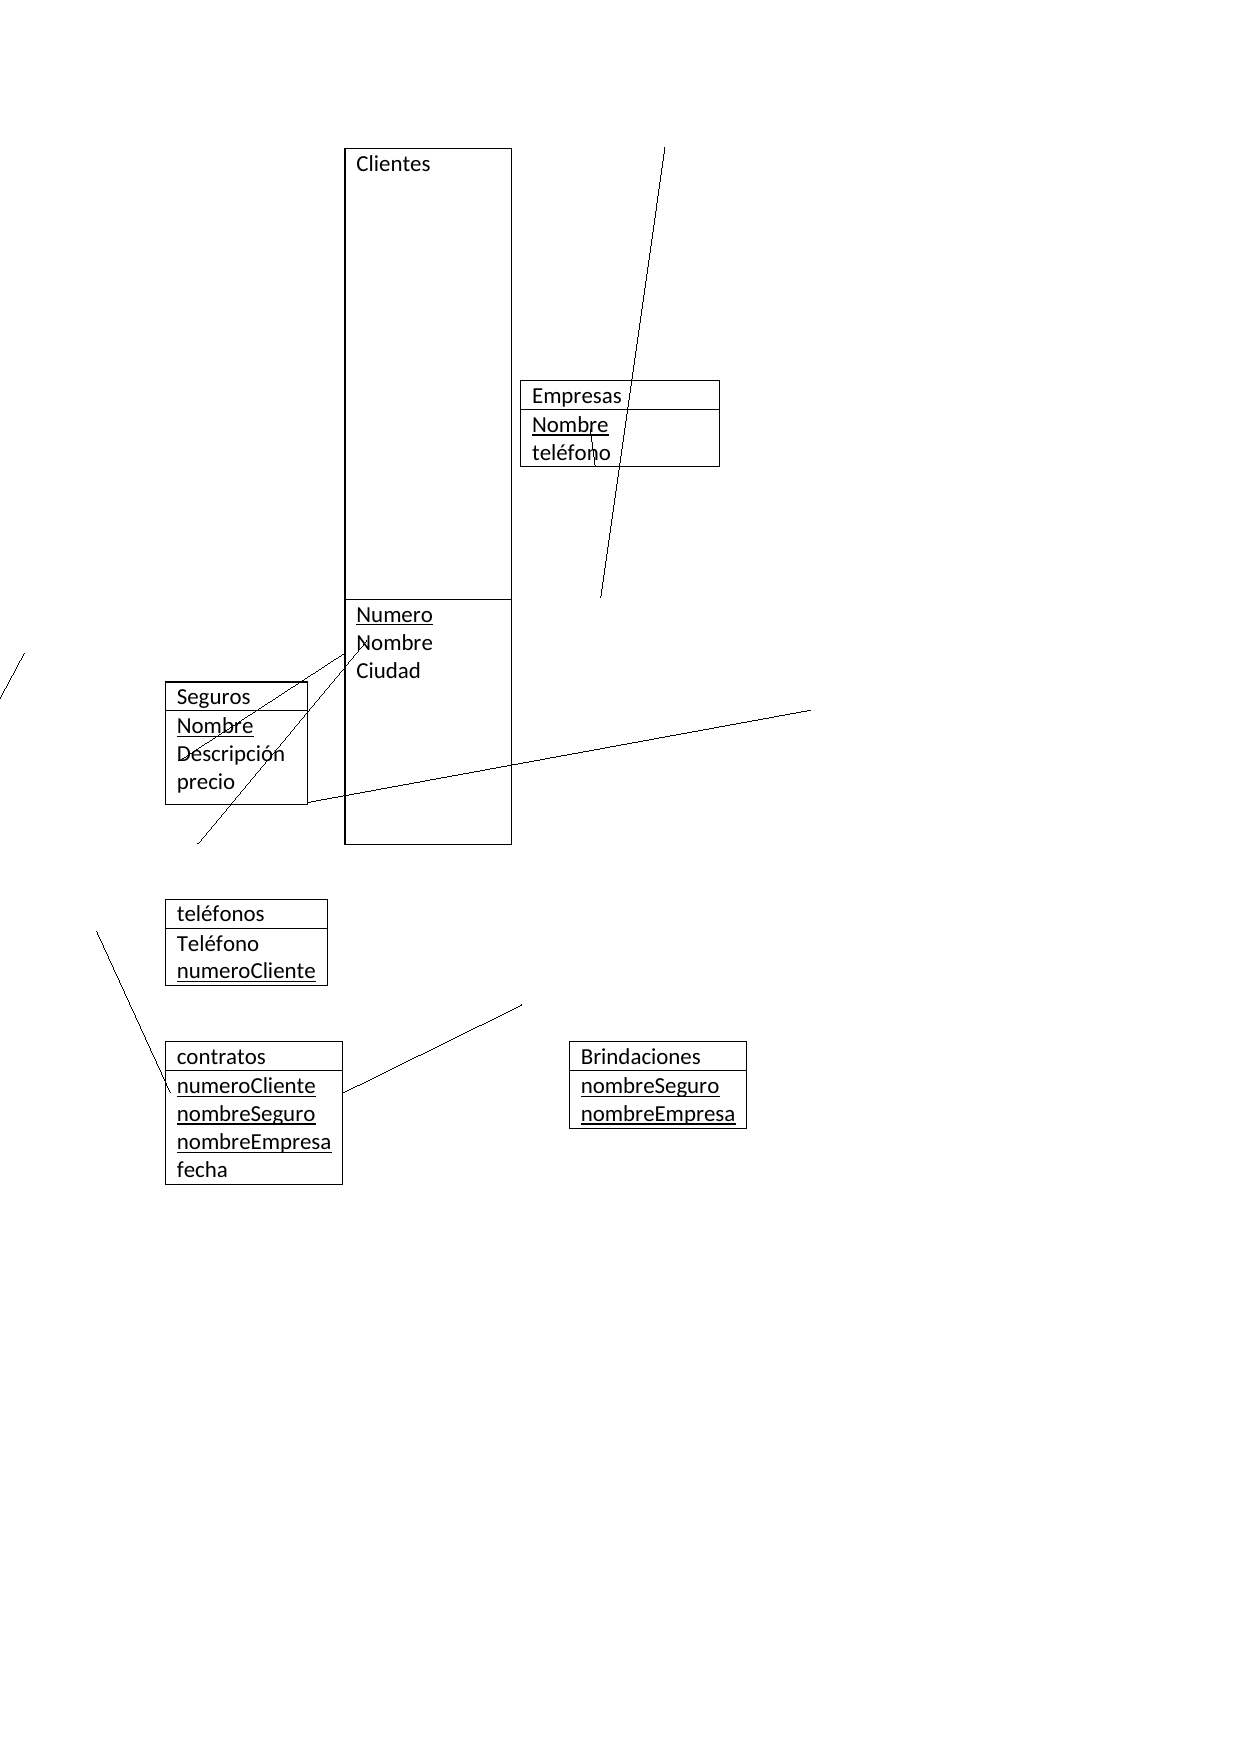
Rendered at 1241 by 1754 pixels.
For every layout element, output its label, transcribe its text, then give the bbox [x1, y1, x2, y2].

table_cell numeroCliente nombreSeguro nombreEmpresa fecha [166, 1071, 342, 1183]
table_cell Nombre Descripción precio [166, 711, 307, 804]
table_header Empresas [521, 381, 719, 409]
table_cell nombreSeguro nombreEmpresa [570, 1071, 746, 1127]
table_cell Nombre teléfono [521, 410, 719, 466]
table_header Brindaciones [570, 1042, 746, 1070]
table_cell Teléfono numeroCliente [166, 929, 327, 985]
table_header Seguros [166, 683, 307, 710]
table_header Clientes [346, 149, 511, 599]
table_header teléfonos [166, 900, 327, 928]
table_cell Numero Nombre Ciudad [346, 600, 511, 844]
table_header contratos [166, 1042, 342, 1070]
